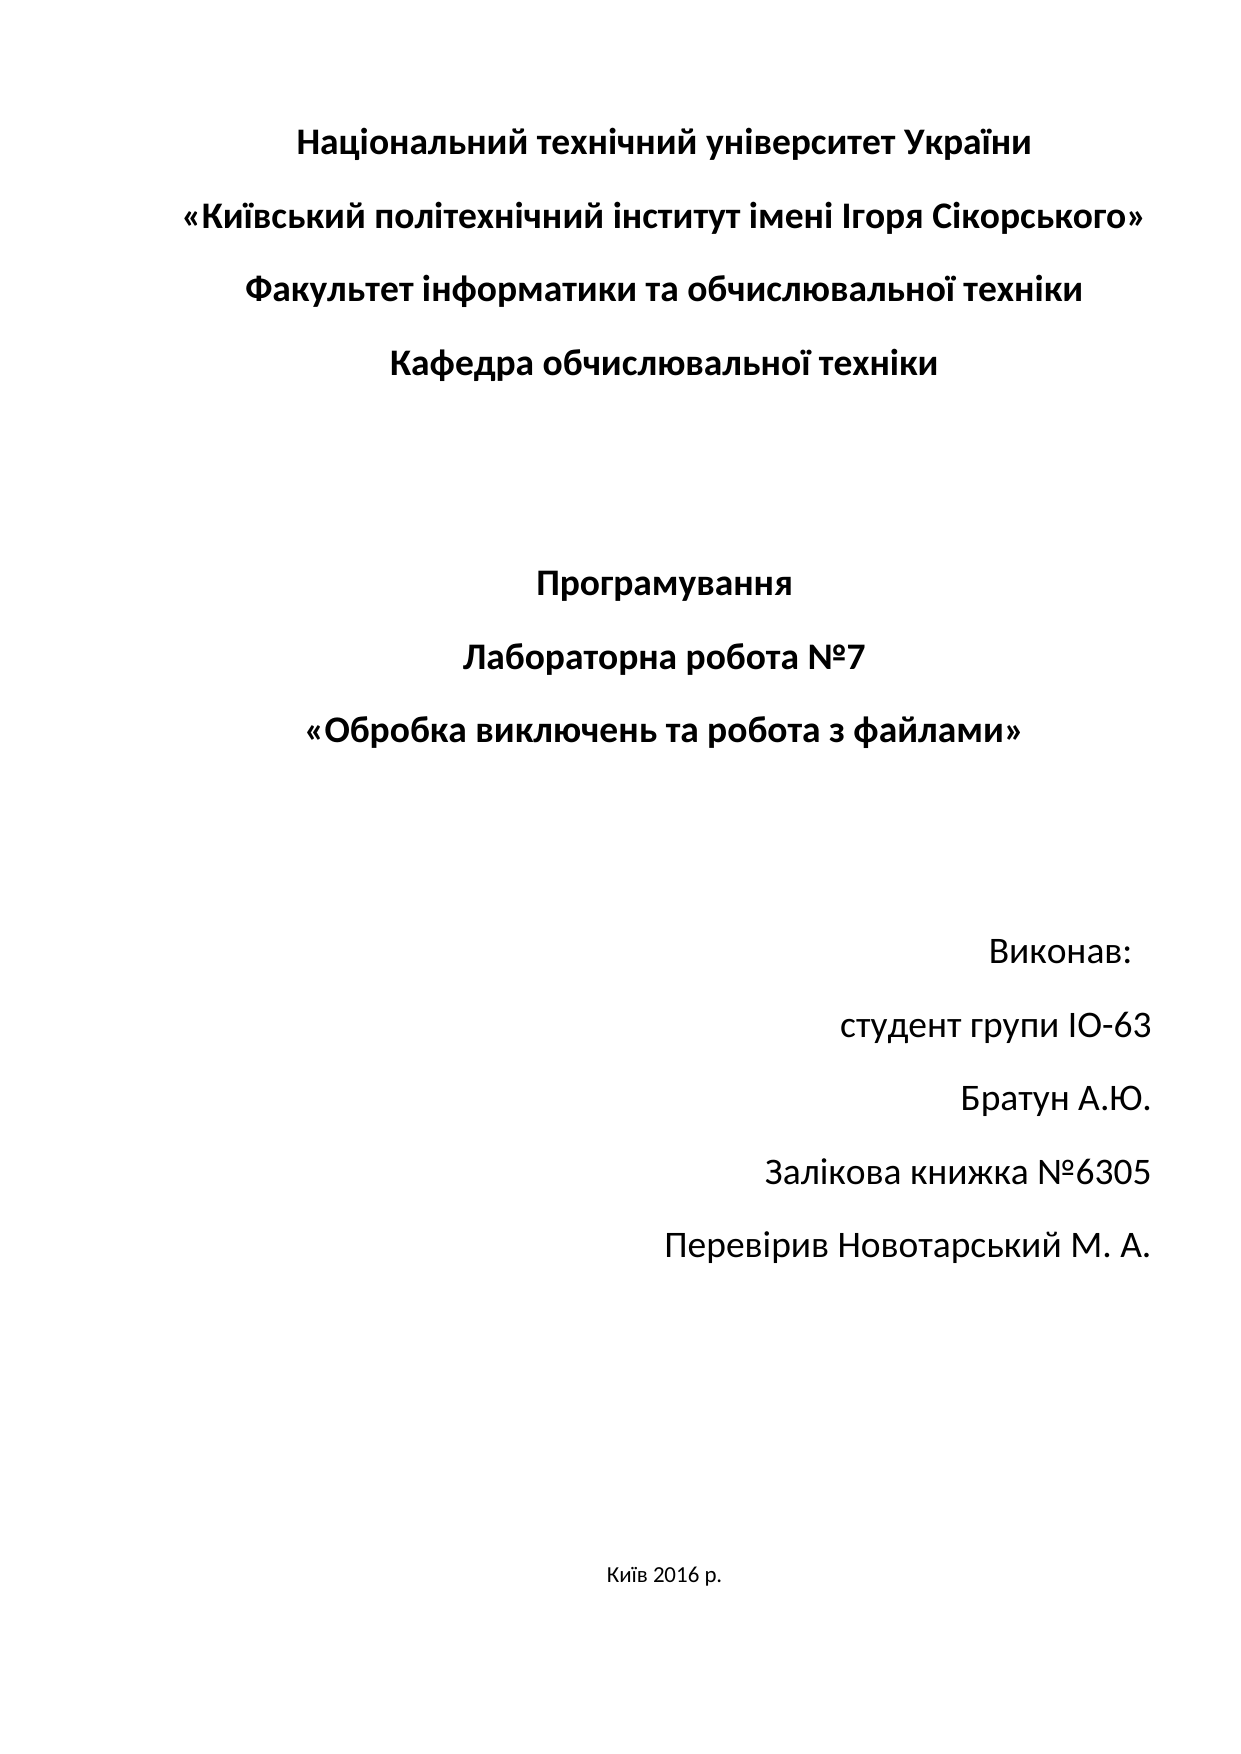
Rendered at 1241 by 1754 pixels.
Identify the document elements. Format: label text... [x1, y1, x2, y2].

text Виконав: [177, 927, 1152, 973]
text Лабораторна робота №7 [177, 633, 1152, 679]
text «Київський політехнічний інститут імені Ігоря Сікорського» [177, 192, 1152, 237]
text Національний технічний університет України [177, 118, 1152, 164]
text студент групи ІО-63 [177, 1001, 1152, 1046]
text Перевірив Новотарський М. А. [177, 1221, 1152, 1267]
text «Обробка виключень та робота з файлами» [177, 706, 1152, 752]
text Братун А.Ю. [177, 1074, 1152, 1120]
text Кафедра обчислювальної техніки [177, 339, 1152, 384]
text Залікова книжка №6305 [177, 1148, 1152, 1193]
text Програмування [177, 559, 1152, 605]
text Факультет інформатики та обчислювальної техніки [177, 265, 1152, 311]
text Київ 2016 р. [177, 1560, 1152, 1588]
